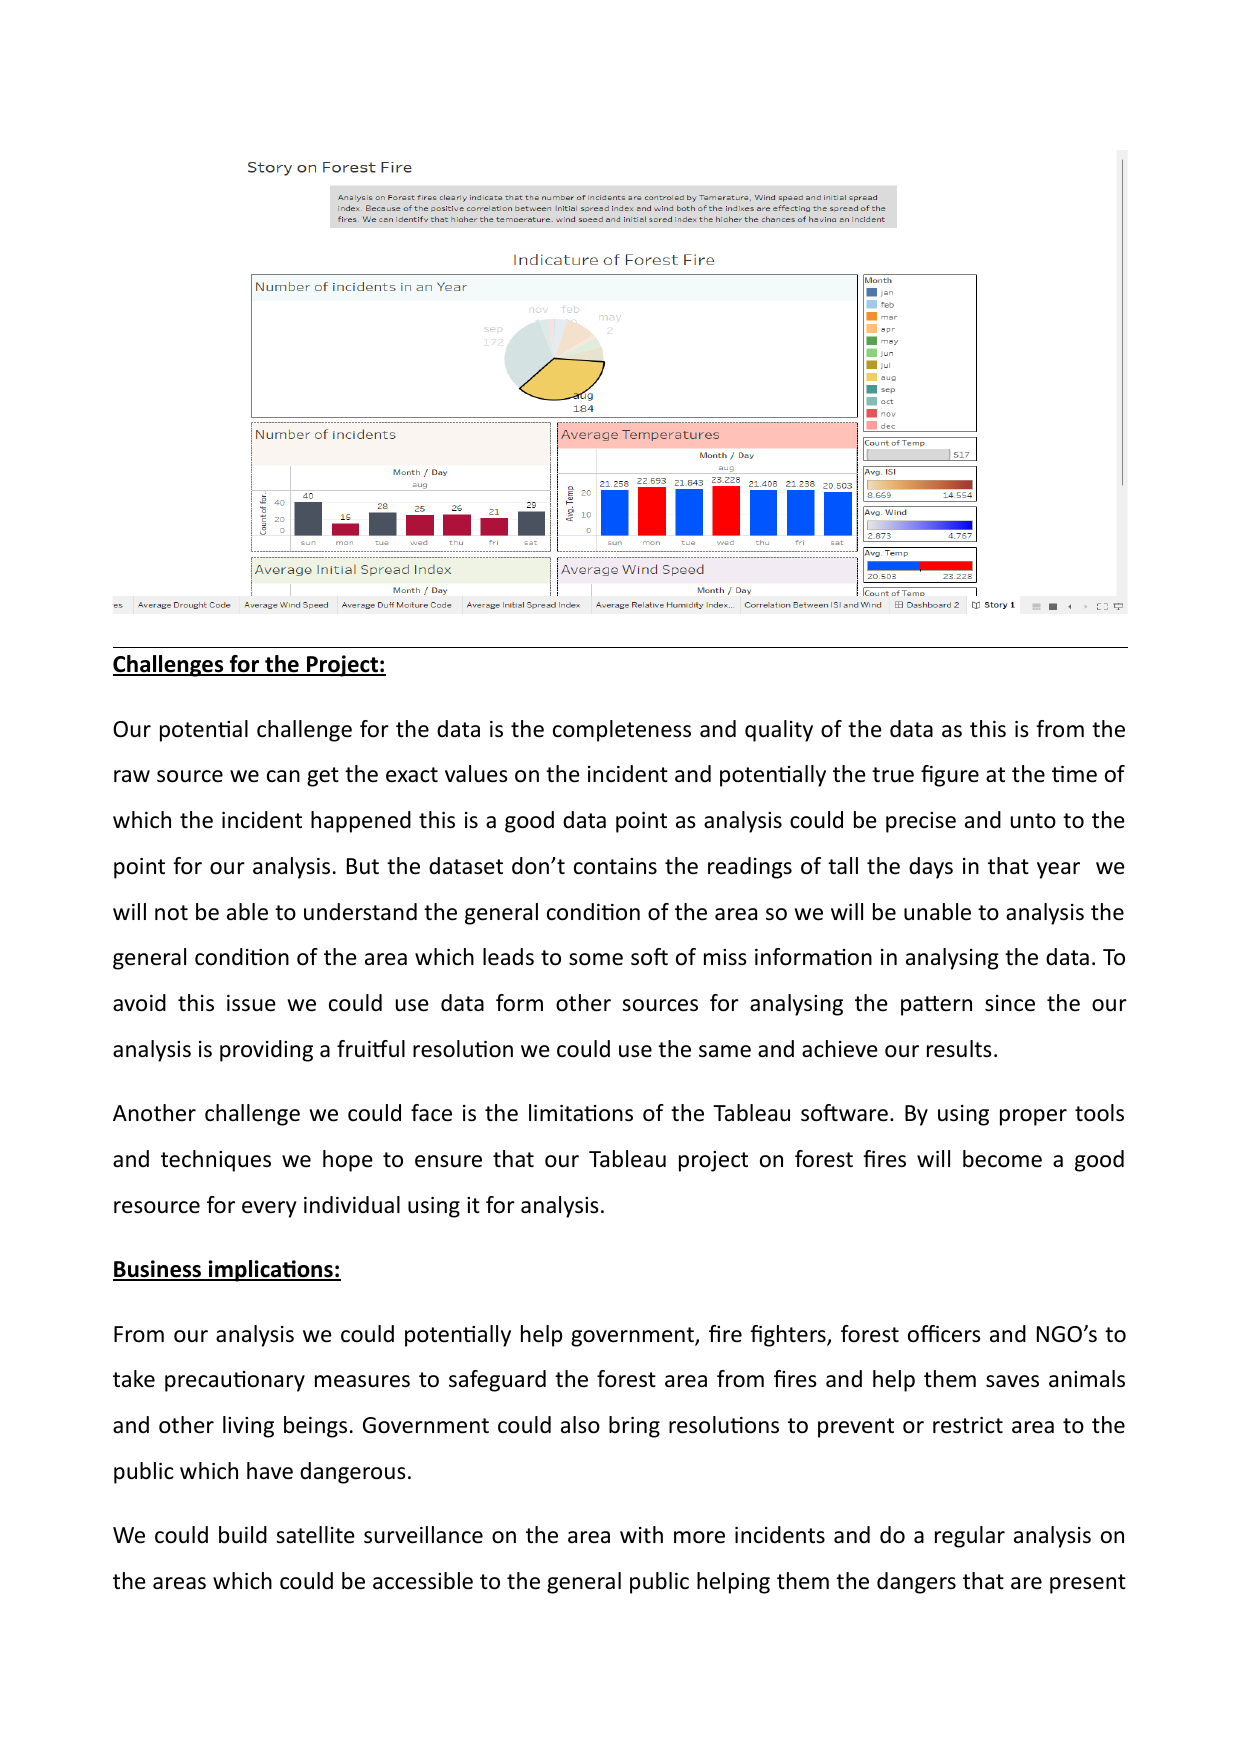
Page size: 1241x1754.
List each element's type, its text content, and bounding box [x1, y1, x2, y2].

picture [112, 150, 1128, 614]
text From our analysis we could potentially help government, fire fighters, forest officers and NGO’s to take precautionary measures to safeguard the forest area from fires and help them saves animals and other living beings. Government could also bring resolutions to prevent or restrict area to the public which have dangerous. [112, 1318, 1128, 1485]
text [112, 1519, 1128, 1596]
text Our potential challenge for the data is the completeness and quality of the data as this is from the raw source we can get the exact values on the incident and potentially the true figure at the time of which the incident happened this is a good data point as analysis could be precise and unto to the point for our analysis. But the dataset don’t contains the readings of tall the days in that year we will not be able to understand the general condition of the area so we will be unable to analysis the general condition of the area which leads to some soft of miss information in analysing the data. To avoid this issue we could use data form other sources for analysing the pattern since the our analysis is providing a fruitful resolution we could use the same and achieve our results. [112, 713, 1128, 1063]
text Business implications: [112, 1253, 1128, 1284]
text Another challenge we could face is the limitations of the Tableau software. By using proper tools and techniques we hope to ensure that our Tableau project on forest fires will become a good resource for every individual using it for analysis. [112, 1097, 1128, 1219]
text Challenges for the Project: [112, 648, 1128, 679]
